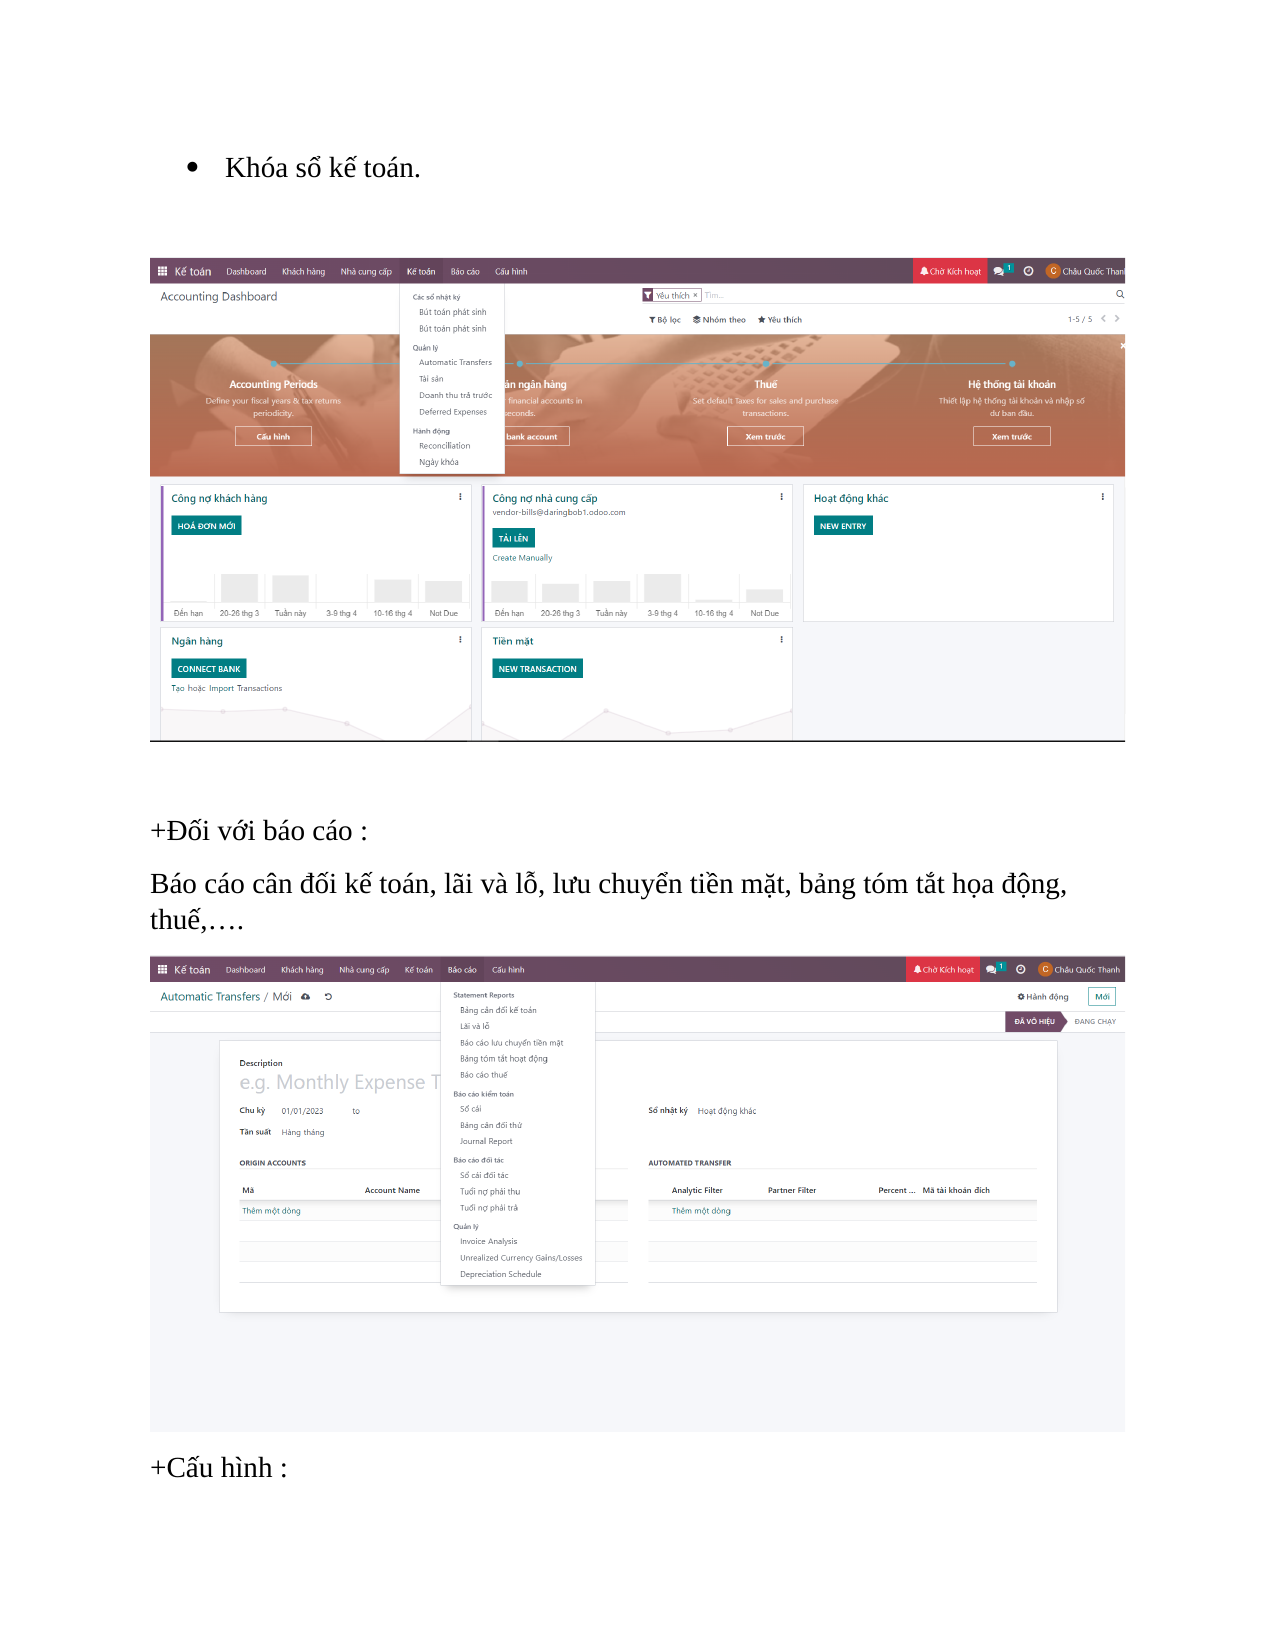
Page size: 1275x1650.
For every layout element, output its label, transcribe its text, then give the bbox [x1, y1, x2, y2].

list Khóa sổ kế toán. [187, 150, 1125, 184]
picture [150, 955, 1125, 1432]
text +Đối với báo cáo : [150, 813, 1125, 847]
picture [150, 255, 1125, 742]
text Báo cáo cân đối kế toán, lãi và lỗ, lưu chuyển tiền mặt, bảng tóm tắt họa động, thuế,…. [150, 866, 1125, 936]
text +Cấu hình : [150, 1450, 1125, 1483]
